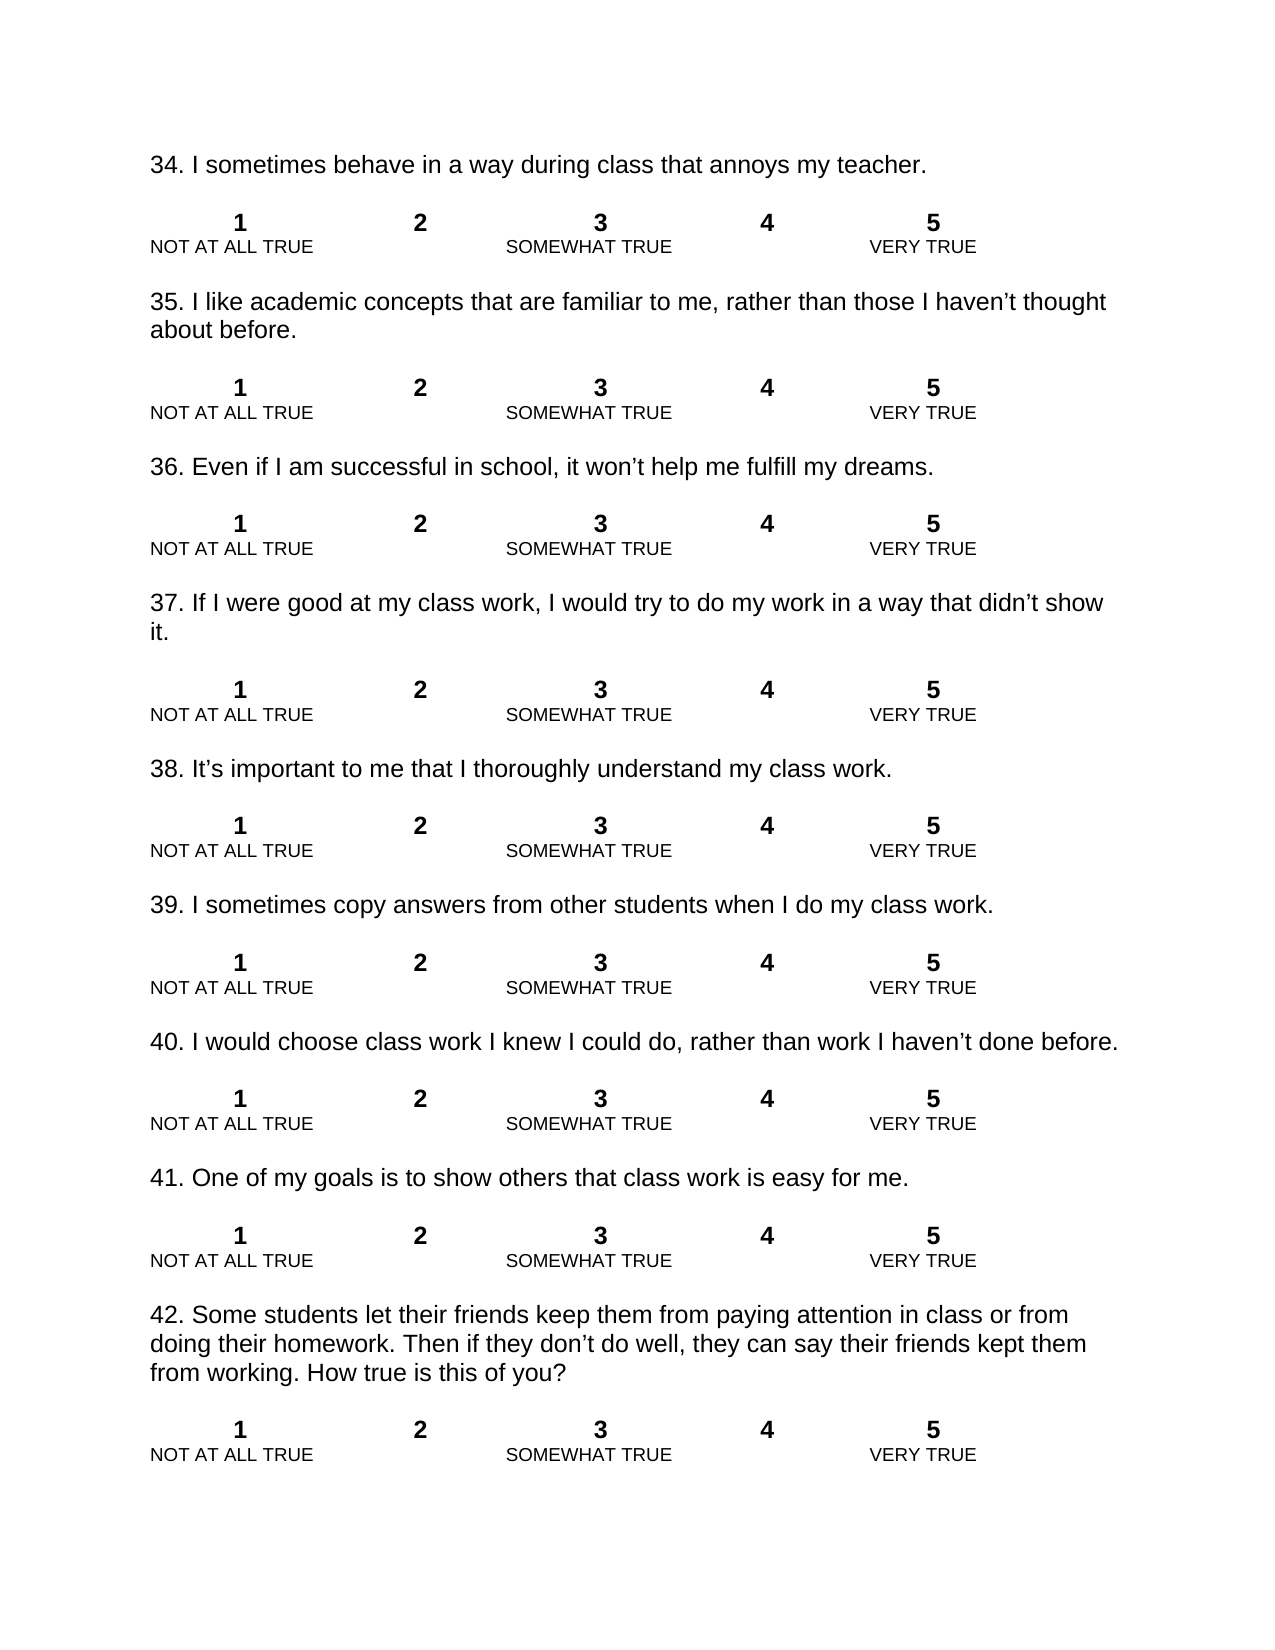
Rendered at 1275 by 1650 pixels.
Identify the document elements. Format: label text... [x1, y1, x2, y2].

text 1 2 3 4 5 [150, 948, 1125, 977]
text about before. [150, 315, 1125, 344]
text 1 2 3 4 5 [150, 1415, 1125, 1444]
text NOT AT ALL TRUE SOMEWHAT TRUE VERY TRUE [150, 538, 1125, 560]
text 1 2 3 4 5 [150, 1221, 1125, 1250]
text 38. It’s important to me that I thoroughly understand my class work. [150, 754, 1125, 782]
text NOT AT ALL TRUE SOMEWHAT TRUE VERY TRUE [150, 1250, 1125, 1271]
text 1 2 3 4 5 [150, 373, 1125, 402]
text 42. Some students let their friends keep them from paying attention in class or from doing their homework. Then if they don’t do well, they can say their friends kept them from working. How true is this of you? [150, 1300, 1125, 1386]
text 1 2 3 4 5 [150, 207, 1125, 236]
text 35. I like academic concepts that are familiar to me, rather than those I haven’t thought [150, 287, 1125, 315]
text NOT AT ALL TRUE SOMEWHAT TRUE VERY TRUE [150, 1113, 1125, 1135]
text 39. I sometimes copy answers from other students when I do my class work. [150, 890, 1125, 919]
text 36. Even if I am successful in school, it won’t help me fulfill my dreams. [150, 452, 1125, 481]
text 1 2 3 4 5 [150, 811, 1125, 840]
text 37. If I were good at my class work, I would try to do my work in a way that didn’t show it. [150, 588, 1125, 646]
text 34. I sometimes behave in a way during class that annoys my teacher. [150, 150, 1125, 179]
text NOT AT ALL TRUE SOMEWHAT TRUE VERY TRUE [150, 1444, 1125, 1465]
text NOT AT ALL TRUE SOMEWHAT TRUE VERY TRUE [150, 236, 1125, 258]
text NOT AT ALL TRUE SOMEWHAT TRUE VERY TRUE [150, 703, 1125, 725]
text 41. One of my goals is to show others that class work is easy for me. [150, 1163, 1125, 1192]
text 1 2 3 4 5 [150, 509, 1125, 538]
text 40. I would choose class work I knew I could do, rather than work I haven’t done before. [150, 1027, 1125, 1056]
text NOT AT ALL TRUE SOMEWHAT TRUE VERY TRUE [150, 402, 1125, 423]
text NOT AT ALL TRUE SOMEWHAT TRUE VERY TRUE [150, 977, 1125, 998]
text 1 2 3 4 5 [150, 675, 1125, 703]
text NOT AT ALL TRUE SOMEWHAT TRUE VERY TRUE [150, 840, 1125, 862]
text 1 2 3 4 5 [150, 1084, 1125, 1113]
